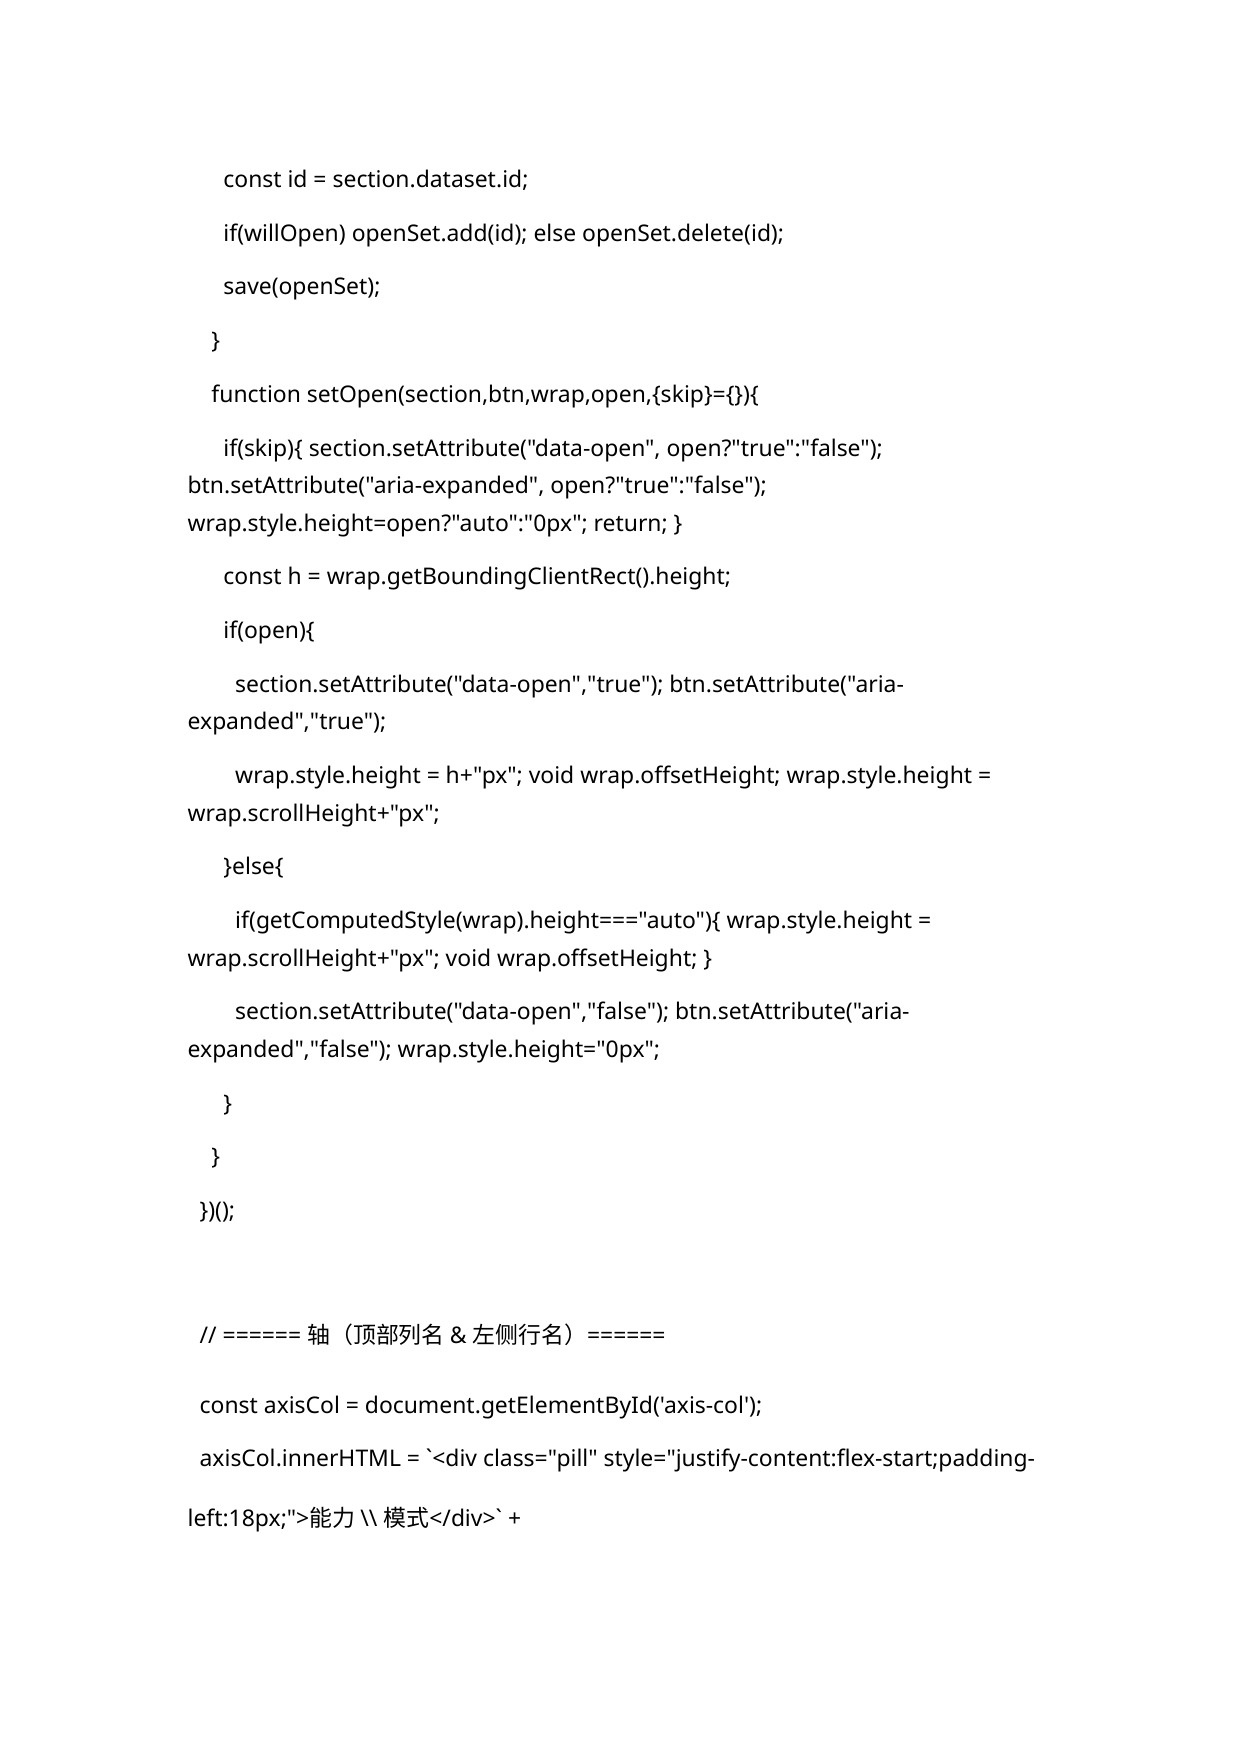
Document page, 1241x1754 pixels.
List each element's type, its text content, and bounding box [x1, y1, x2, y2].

text section.setAttribute("data-open","true"); btn.setAttribute("aria-expanded","true"); [187, 667, 1053, 737]
text wrap.style.height = h+"px"; void wrap.offsetHeight; wrap.style.height = wrap.scrollHeight+"px"; [187, 758, 1053, 828]
text const id = section.dataset.id; [187, 162, 1053, 194]
text const axisCol = document.getElementById('axis-col'); [187, 1388, 1053, 1420]
text })(); [187, 1193, 1053, 1226]
text } [187, 1086, 1053, 1118]
text // ====== 轴（顶部列名 & 左侧行名）====== [187, 1301, 1053, 1366]
text save(openSet); [187, 270, 1053, 302]
text } [187, 323, 1053, 356]
text axisCol.innerHTML = `<div class="pill" style="justify-content:flex-start;padding-left:18px;">能力 \\ 模式</div>` + [187, 1442, 1053, 1549]
text section.setAttribute("data-open","false"); btn.setAttribute("aria-expanded","false"); wrap.style.height="0px"; [187, 995, 1053, 1064]
text if(skip){ section.setAttribute("data-open", open?"true":"false"); btn.setAttribute("aria-expanded", open?"true":"false"); wrap.style.height=open?"auto":"0px"; return; } [187, 431, 1053, 538]
text function setOpen(section,btn,wrap,open,{skip}={}){ [187, 377, 1053, 410]
text if(getComputedStyle(wrap).height==="auto"){ wrap.style.height = wrap.scrollHeight+"px"; void wrap.offsetHeight; } [187, 903, 1053, 973]
text const h = wrap.getBoundingClientRect().height; [187, 560, 1053, 592]
text if(open){ [187, 613, 1053, 646]
text if(willOpen) openSet.add(id); else openSet.delete(id); [187, 216, 1053, 248]
text }else{ [187, 850, 1053, 882]
text } [187, 1140, 1053, 1172]
